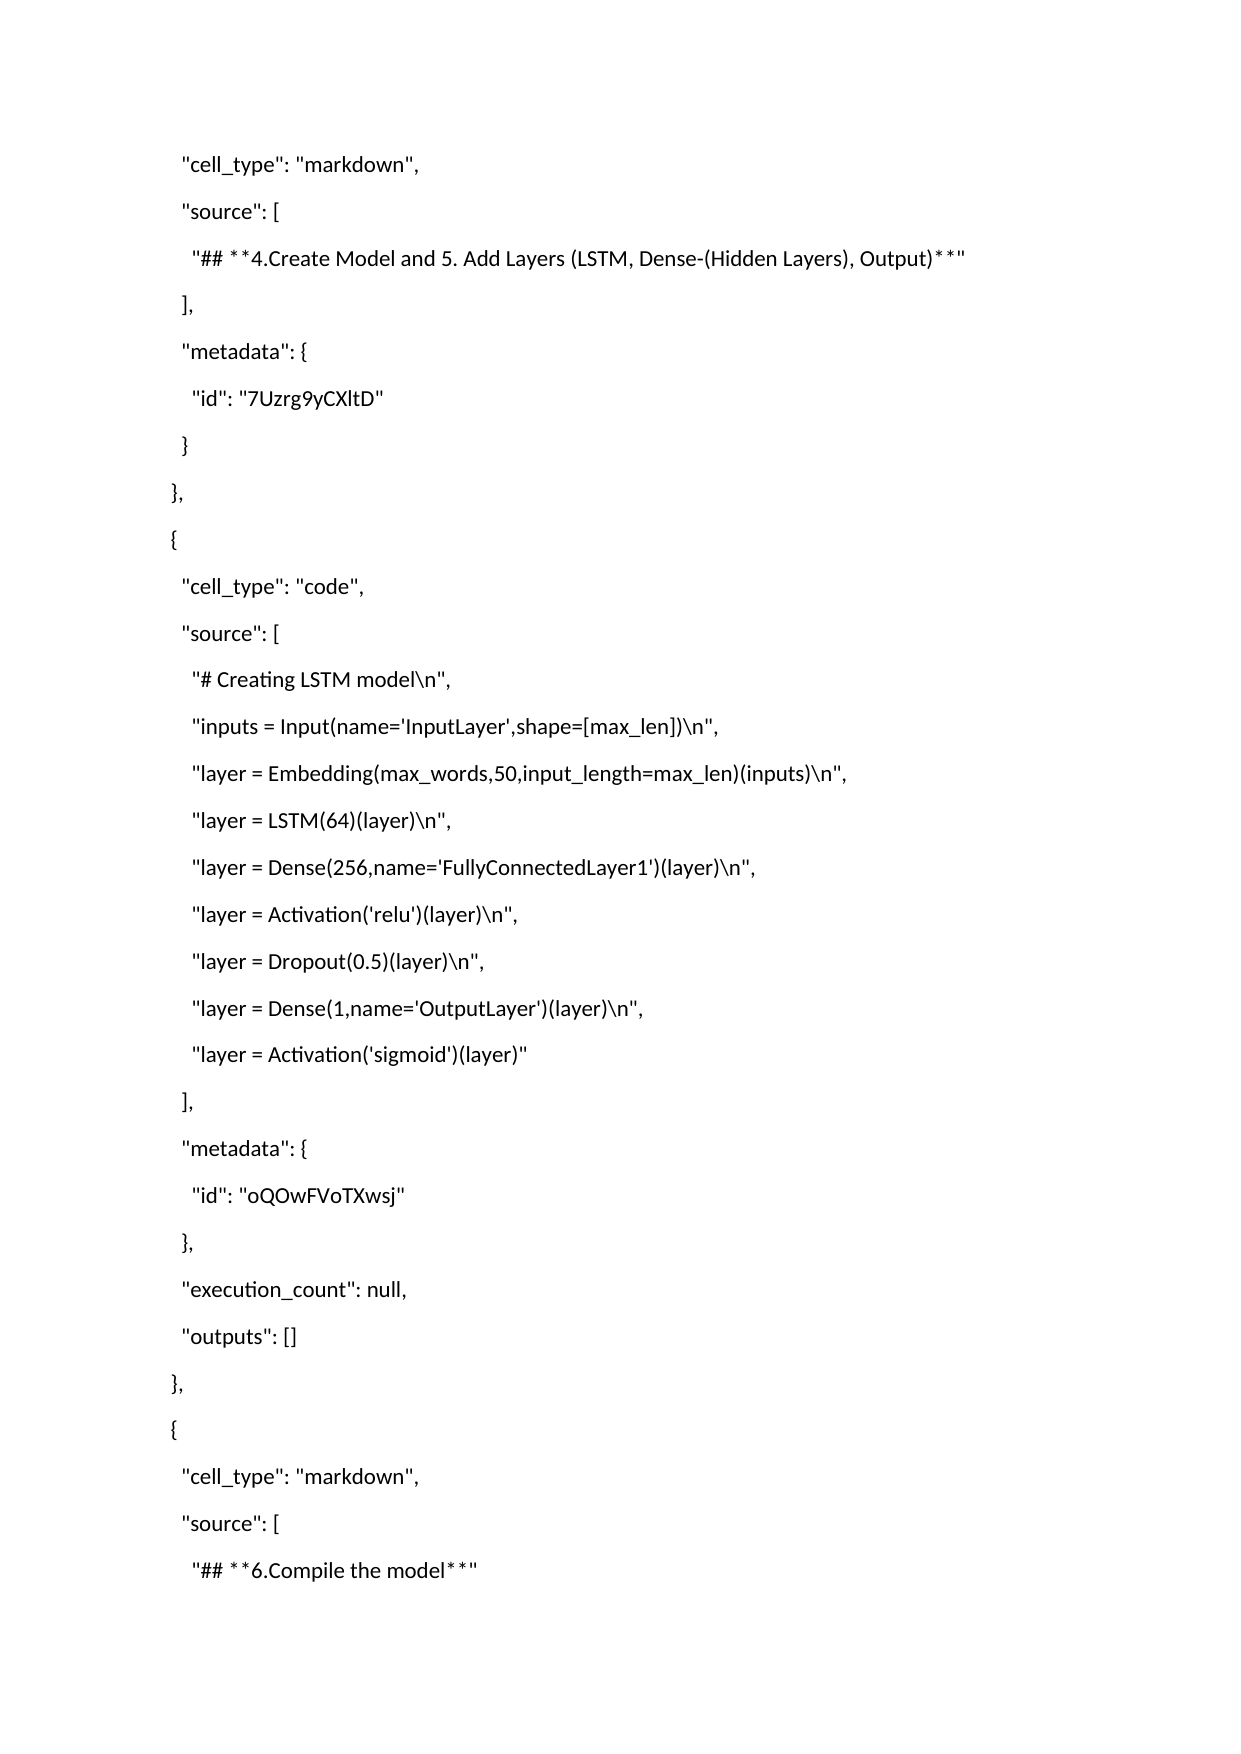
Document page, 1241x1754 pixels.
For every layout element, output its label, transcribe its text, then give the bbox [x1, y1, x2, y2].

text { [150, 1416, 1090, 1444]
text "metadata": { [150, 337, 1090, 366]
text "cell_type": "code", [150, 572, 1090, 600]
text "# Creating LSTM model\n", [150, 666, 1090, 694]
text }, [150, 478, 1090, 506]
text "layer = Activation('relu')(layer)\n", [150, 900, 1090, 928]
text "layer = Activation('sigmoid')(layer)" [150, 1041, 1090, 1069]
text "## **4.Create Model and 5. Add Layers (LSTM, Dense-(Hidden Layers), Output)**" [150, 244, 1090, 272]
text "metadata": { [150, 1134, 1090, 1162]
text ], [150, 1087, 1090, 1116]
text "## **6.Compile the model**" [150, 1556, 1090, 1584]
text "execution_count": null, [150, 1275, 1090, 1303]
text }, [150, 1369, 1090, 1397]
text "inputs = Input(name='InputLayer',shape=[max_len])\n", [150, 712, 1090, 741]
text "source": [ [150, 197, 1090, 225]
text "cell_type": "markdown", [150, 150, 1090, 178]
text "layer = Dense(256,name='FullyConnectedLayer1')(layer)\n", [150, 853, 1090, 881]
text ], [150, 291, 1090, 319]
text } [150, 431, 1090, 459]
text "id": "7Uzrg9yCXltD" [150, 384, 1090, 412]
text "cell_type": "markdown", [150, 1462, 1090, 1491]
text "id": "oQOwFVoTXwsj" [150, 1181, 1090, 1209]
text "layer = Dense(1,name='OutputLayer')(layer)\n", [150, 994, 1090, 1022]
text "source": [ [150, 1509, 1090, 1537]
text { [150, 525, 1090, 553]
text "outputs": [] [150, 1322, 1090, 1350]
text "layer = Dropout(0.5)(layer)\n", [150, 947, 1090, 975]
text "source": [ [150, 619, 1090, 647]
text "layer = LSTM(64)(layer)\n", [150, 806, 1090, 834]
text "layer = Embedding(max_words,50,input_length=max_len)(inputs)\n", [150, 759, 1090, 787]
text }, [150, 1228, 1090, 1256]
